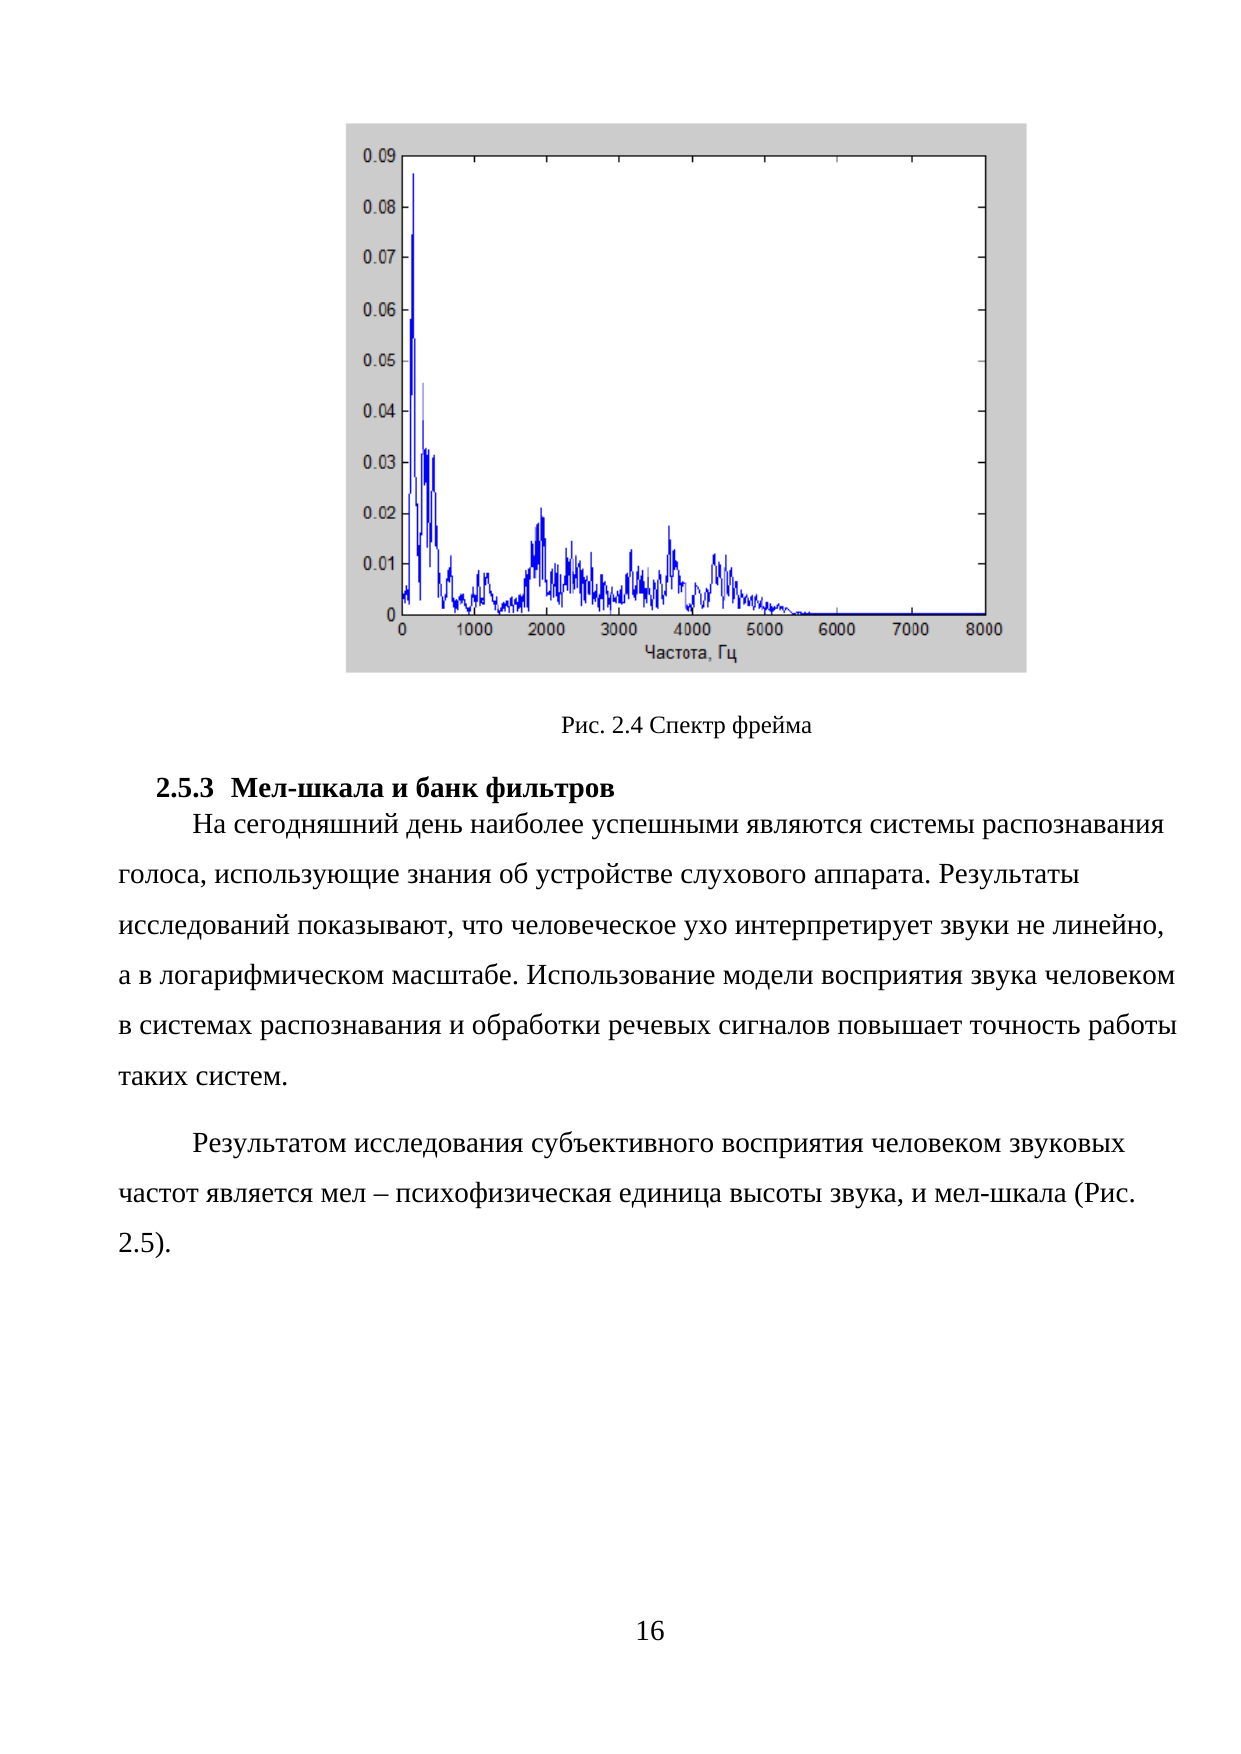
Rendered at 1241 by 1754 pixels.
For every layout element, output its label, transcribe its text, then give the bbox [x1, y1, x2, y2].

picture [342, 118, 1031, 677]
text Рис. 2.4 Спектр фрейма [118, 710, 1181, 739]
subtitle Мел-шкала и банк фильтров [156, 770, 1181, 803]
text На сегодняшний день наиболее успешными являются системы распознавания голоса, использующие знания об устройстве слухового аппарата. Результаты исследований показывают, что человеческое ухо интерпретирует звуки не линейно, а в логарифмическом масштабе. Использование модели восприятия звука человеком в системах распознавания и обработки речевых сигналов повышает точность работы таких систем. [118, 806, 1181, 1091]
text Результатом исследования субъективного восприятия человеком звуковых частот является мел – психофизическая единица высоты звука, и мел-шкала (Рис. 2.5). [118, 1125, 1181, 1259]
